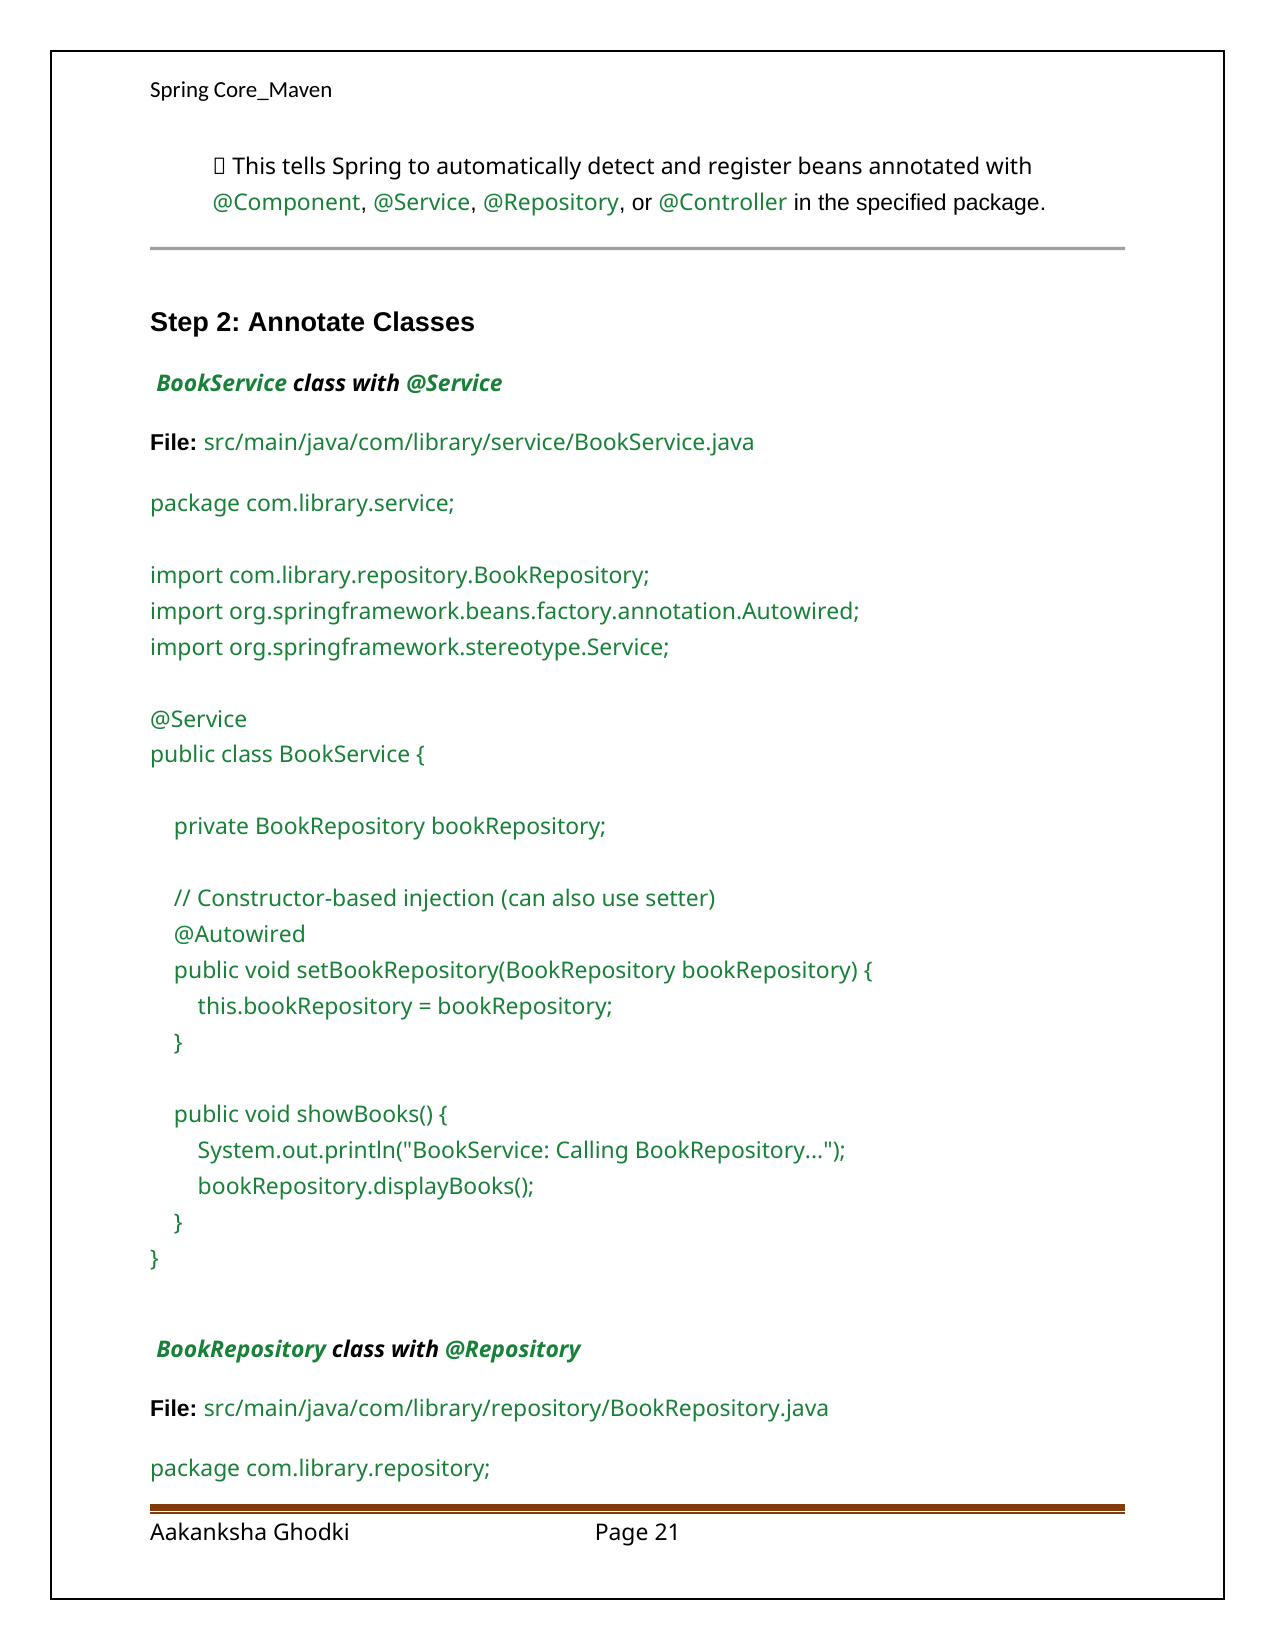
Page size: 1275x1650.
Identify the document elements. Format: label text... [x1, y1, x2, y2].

text @Service [150, 702, 1125, 734]
text bookRepository.displayBooks(); [150, 1170, 1125, 1201]
text public void setBookRepository(BookRepository bookRepository) { [150, 954, 1125, 985]
text } [150, 1206, 1125, 1237]
text this.bookRepository = bookRepository; [150, 990, 1125, 1021]
text import com.library.repository.BookRepository; [150, 559, 1125, 590]
text package com.library.repository; [150, 1452, 1125, 1484]
text import org.springframework.beans.factory.annotation.Autowired; [150, 595, 1125, 626]
text // Constructor-based injection (can also use setter) [150, 882, 1125, 913]
text ✅ This tells Spring to automatically detect and register beans annotated with @Component, @Service, @Repository, or @Controller in the specified package. [212, 150, 1062, 217]
subtitle BookRepository class with @Repository [150, 1333, 1125, 1364]
text import org.springframework.stereotype.Service; [150, 631, 1125, 662]
text package com.library.service; [150, 487, 1125, 518]
subtitle BookService class with @Service [150, 367, 1125, 398]
text private BookRepository bookRepository; [150, 810, 1125, 842]
subtitle Step 2: Annotate Classes [150, 306, 1125, 337]
text File: src/main/java/com/library/service/BookService.java [150, 426, 1125, 457]
text System.out.println("BookService: Calling BookRepository..."); [150, 1134, 1125, 1165]
text } [150, 1242, 1125, 1273]
text @Autowired [150, 918, 1125, 949]
text public void showBooks() { [150, 1098, 1125, 1129]
text public class BookService { [150, 738, 1125, 770]
text } [150, 1026, 1125, 1057]
text File: src/main/java/com/library/repository/BookRepository.java [150, 1391, 1125, 1423]
